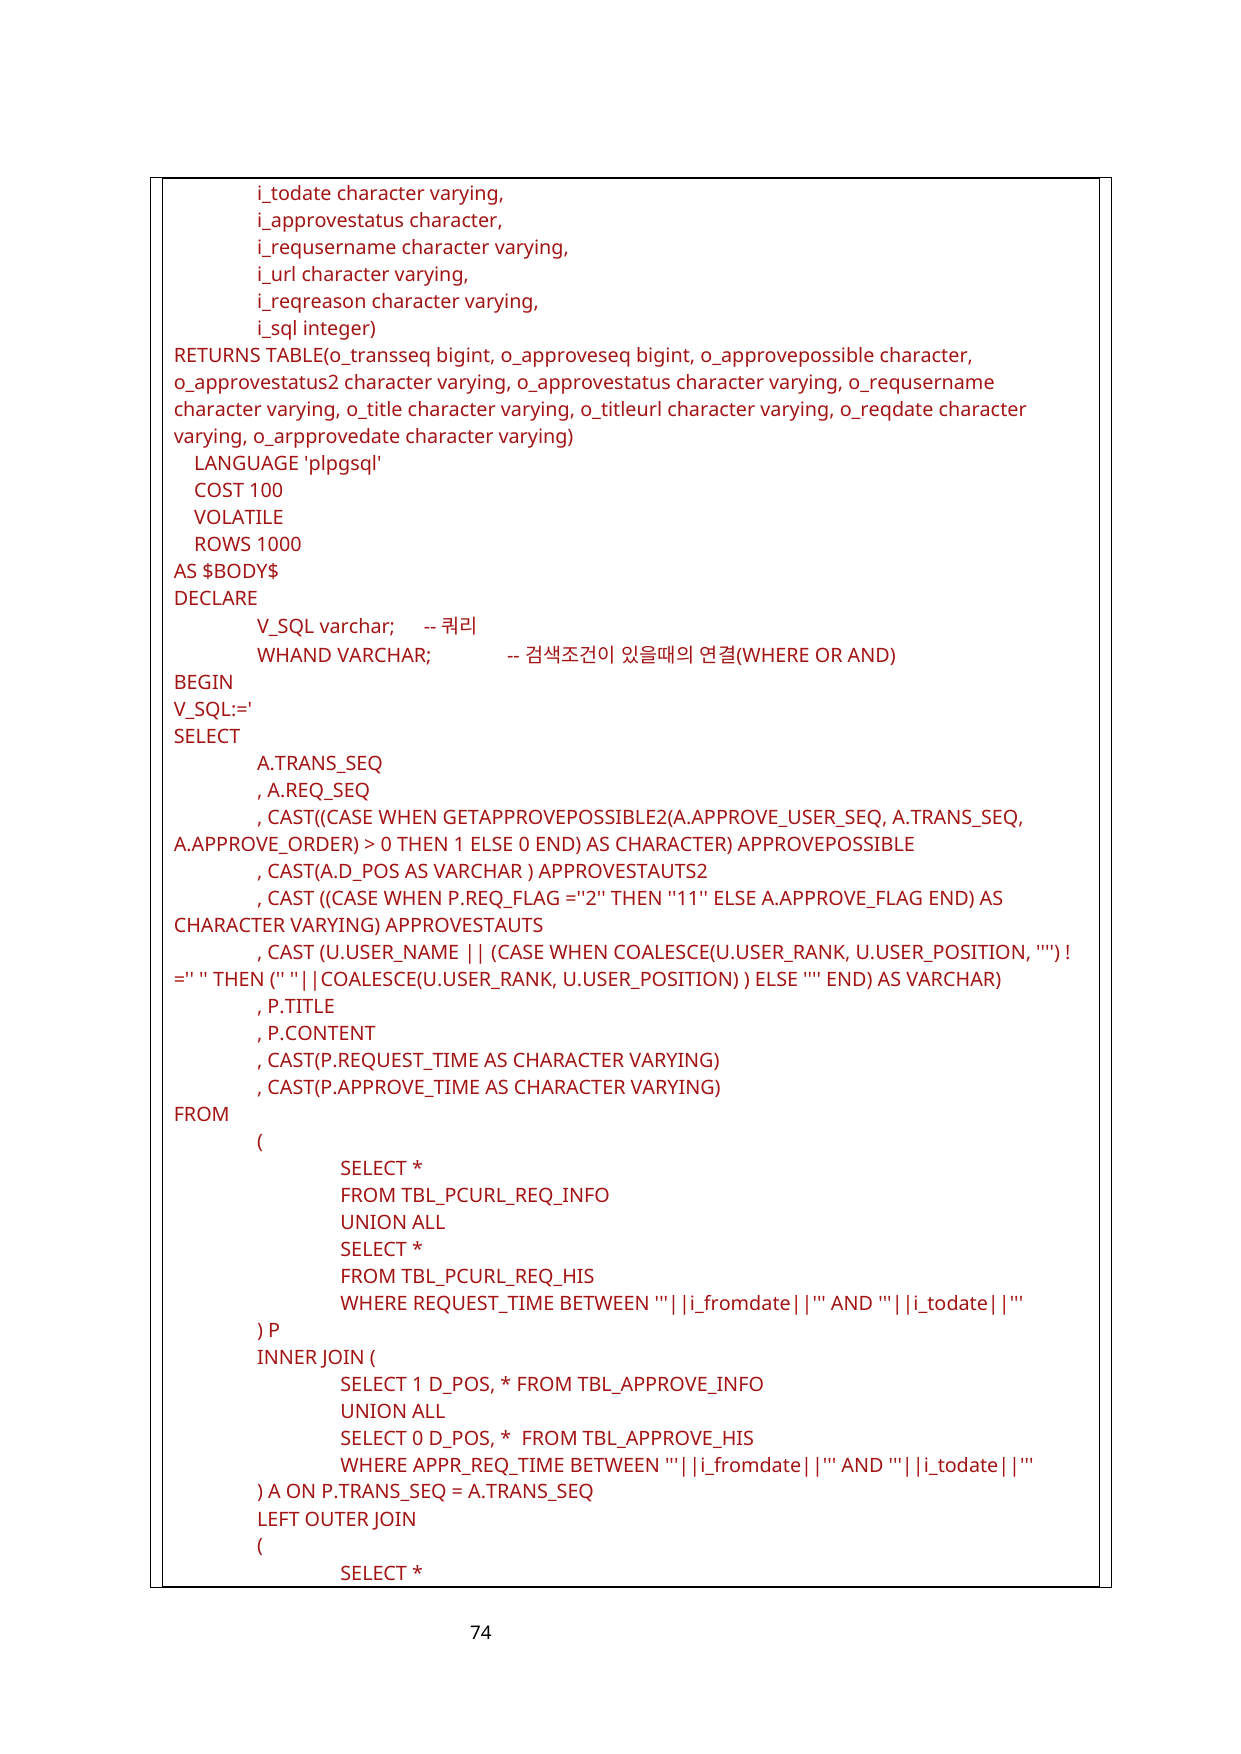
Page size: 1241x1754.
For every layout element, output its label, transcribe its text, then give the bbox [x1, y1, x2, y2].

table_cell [1100, 178, 1111, 1587]
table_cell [151, 178, 162, 1587]
